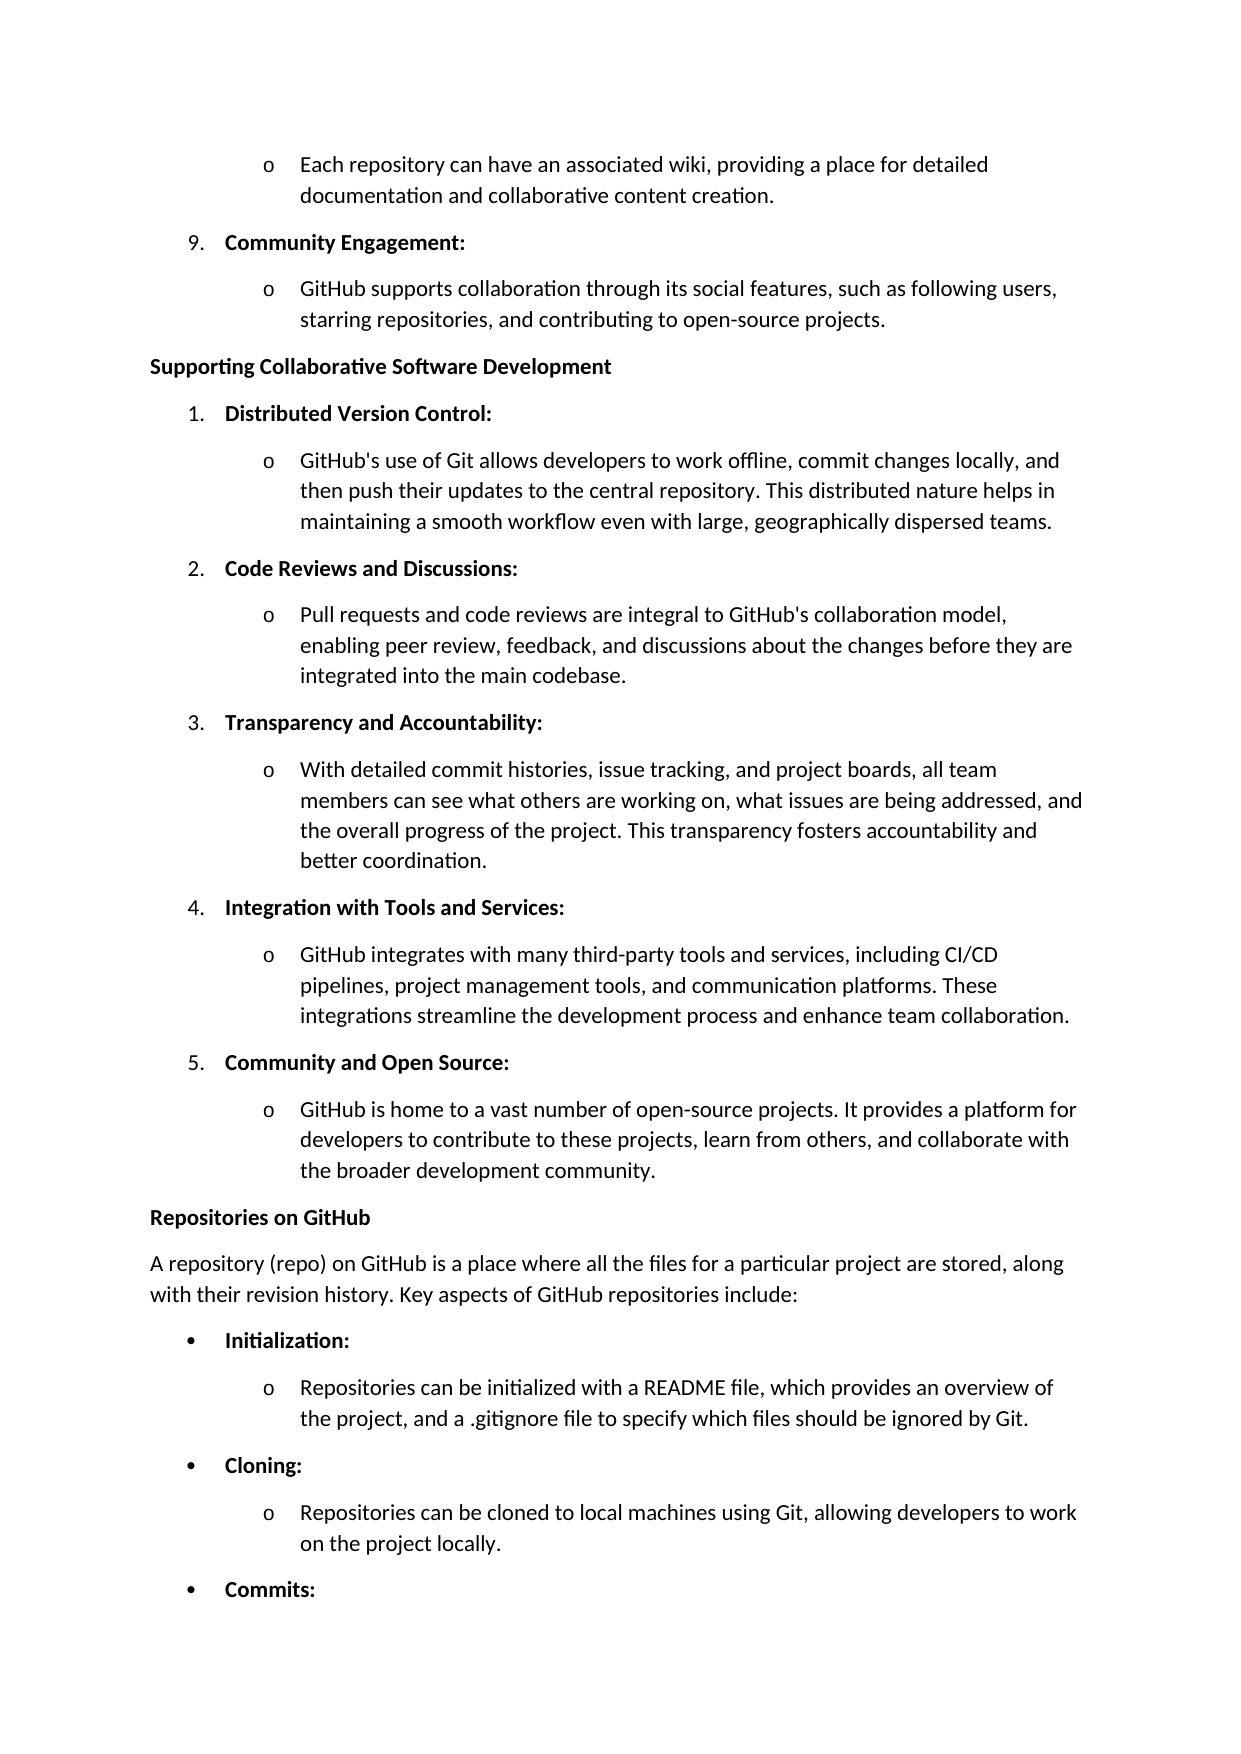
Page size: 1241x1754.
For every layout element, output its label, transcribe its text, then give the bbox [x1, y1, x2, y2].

list Distributed Version Control: [187, 399, 1090, 427]
text Repositories on GitHub [150, 1203, 1090, 1231]
list GitHub is home to a vast number of open-source projects. It provides a platform for developers to contribute to these projects, learn from others, and collaborate with the broader development community. [262, 1095, 1090, 1184]
list Commits: [187, 1576, 1090, 1603]
list Integration with Tools and Services: [187, 893, 1090, 921]
list GitHub's use of Git allows developers to work offline, commit changes locally, and then push their updates to the central repository. This distributed nature helps in maintaining a smooth workflow even with large, geographically dispersed teams. [262, 446, 1090, 535]
list GitHub supports collaboration through its social features, such as following users, starring repositories, and contributing to open-source projects. [262, 274, 1090, 333]
list With detailed commit histories, issue tracking, and project boards, all team members can see what others are working on, what issues are being addressed, and the overall progress of the project. This transparency fosters accountability and better coordination. [262, 755, 1090, 874]
text Supporting Collaborative Software Development [150, 352, 1090, 380]
list Community Engagement: [187, 228, 1090, 256]
list Repositories can be cloned to local machines using Git, allowing developers to work on the project locally. [262, 1498, 1090, 1557]
list Each repository can have an associated wiki, providing a place for detailed documentation and collaborative content creation. [262, 150, 1090, 209]
list Pull requests and code reviews are integral to GitHub's collaboration model, enabling peer review, feedback, and discussions about the changes before they are integrated into the main codebase. [262, 601, 1090, 689]
list Initialization: [187, 1327, 1090, 1354]
list GitHub integrates with many third-party tools and services, including CI/CD pipelines, project management tools, and communication platforms. These integrations streamline the development process and enhance team collaboration. [262, 940, 1090, 1029]
list Community and Open Source: [187, 1048, 1090, 1076]
list Repositories can be initialized with a README file, which provides an overview of the project, and a .gitignore file to specify which files should be ignored by Git. [262, 1373, 1090, 1432]
list Cloning: [187, 1451, 1090, 1479]
text A repository (repo) on GitHub is a place where all the files for a particular project are stored, along with their revision history. Key aspects of GitHub repositories include: [150, 1249, 1090, 1308]
list Code Reviews and Discussions: [187, 554, 1090, 582]
list Transparency and Accountability: [187, 708, 1090, 736]
